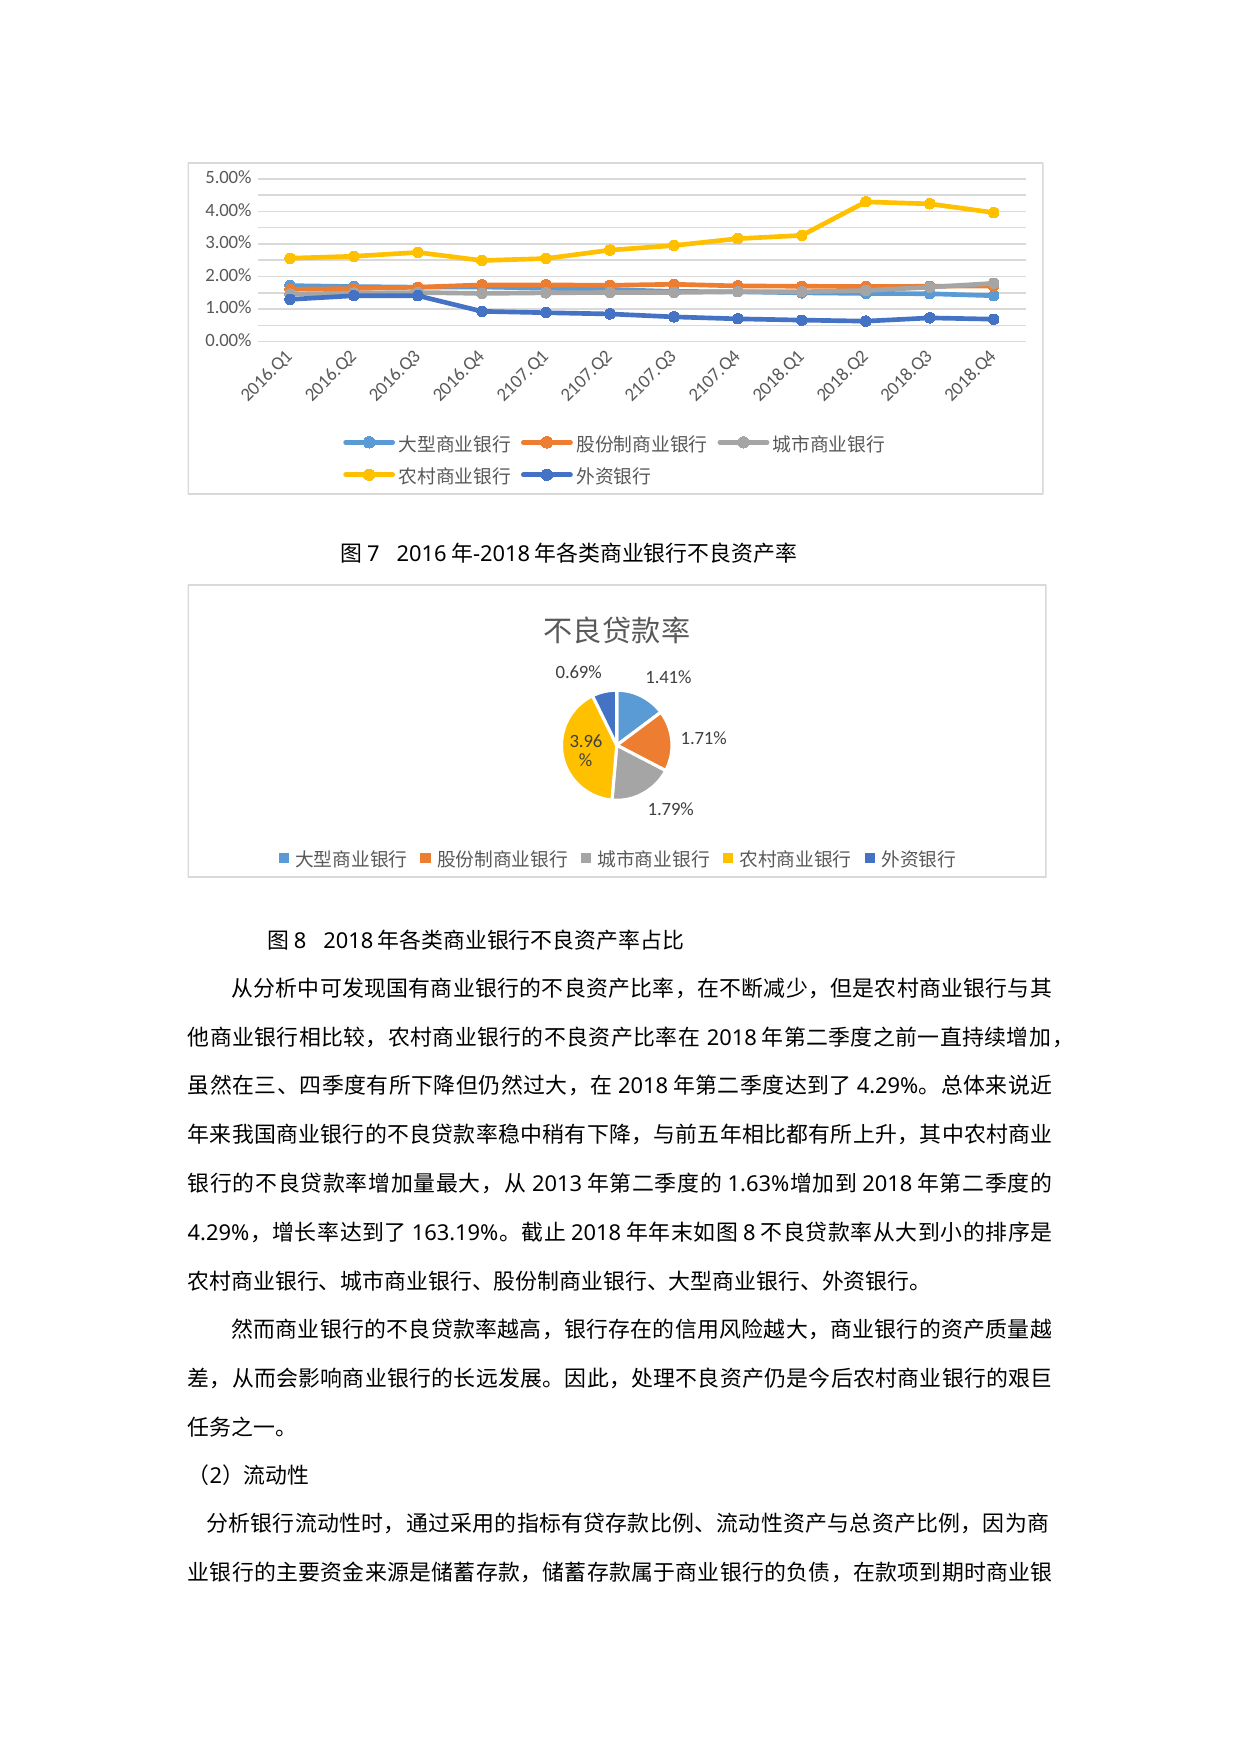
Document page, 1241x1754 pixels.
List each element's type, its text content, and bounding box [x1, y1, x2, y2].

text 图8 2018年各类商业银行不良资产率占比 [187, 922, 1053, 955]
list 流动性 [187, 1457, 1053, 1490]
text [187, 1506, 1053, 1587]
text 从分析中可发现国有商业银行的不良资产比率，在不断减少，但是农村商业银行与其他商业银行相比较，农村商业银行的不良资产比率在2018年第二季度之前一直持续增加，虽然在三、四季度有所下降但仍然过大，在2018年第二季度达到了4.29%。总体来说近年来我国商业银行的不良贷款率稳中稍有下降，与前五年相比都有所上升，其中农村商业银行的不良贷款率增加量最大，从2013年第二季度的1.63%增加到2018年第二季度的4.29%，增长率达到了163.19%。截止2018年年末如图8不良贷款率从大到小的排序是农村商业银行、城市商业银行、股份制商业银行、大型商业银行、外资银行。 [187, 971, 1053, 1296]
text 然而商业银行的不良贷款率越高，银行存在的信用风险越大，商业银行的资产质量越差，从而会影响商业银行的长远发展。因此，处理不良资产仍是今后农村商业银行的艰巨任务之一。 [187, 1312, 1053, 1442]
text 图7 2016年-2018年各类商业银行不良资产率 [187, 162, 1053, 568]
